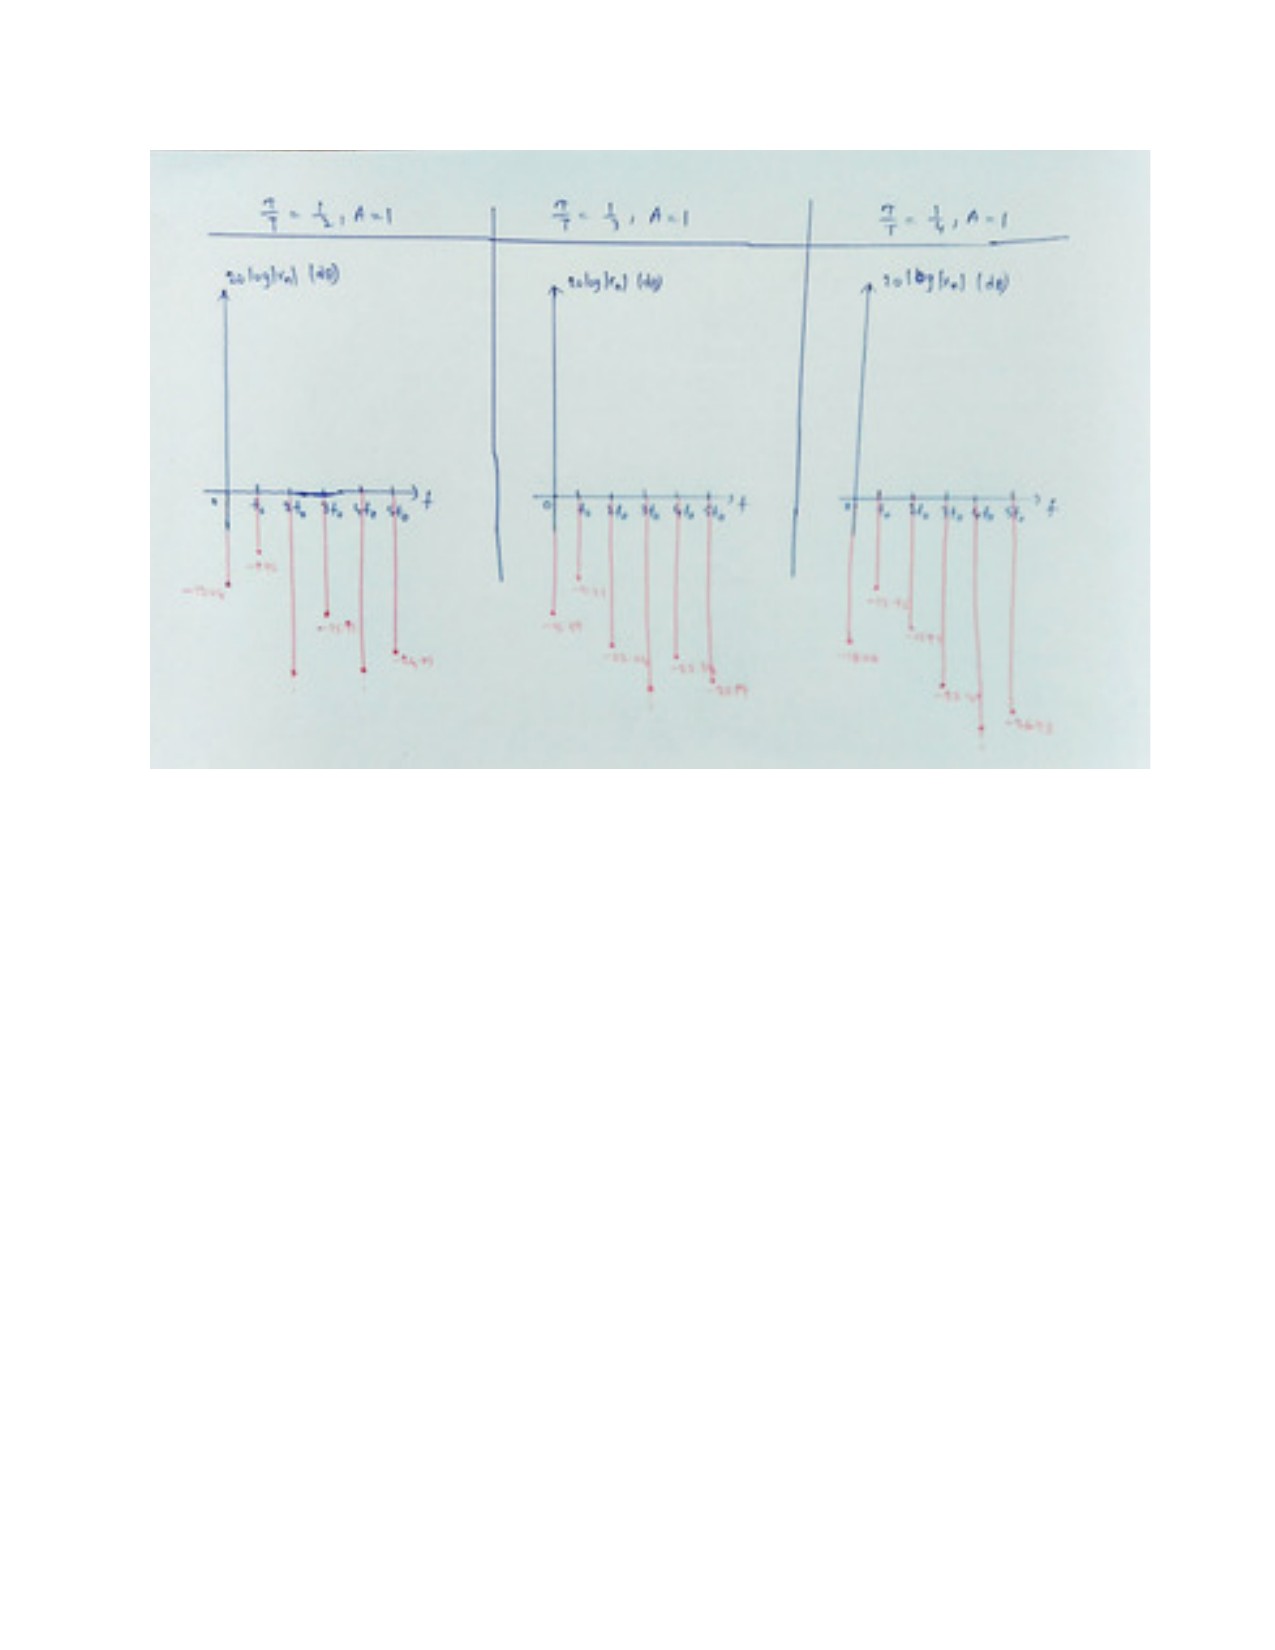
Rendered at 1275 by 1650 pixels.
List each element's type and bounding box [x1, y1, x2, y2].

picture [150, 150, 1151, 769]
